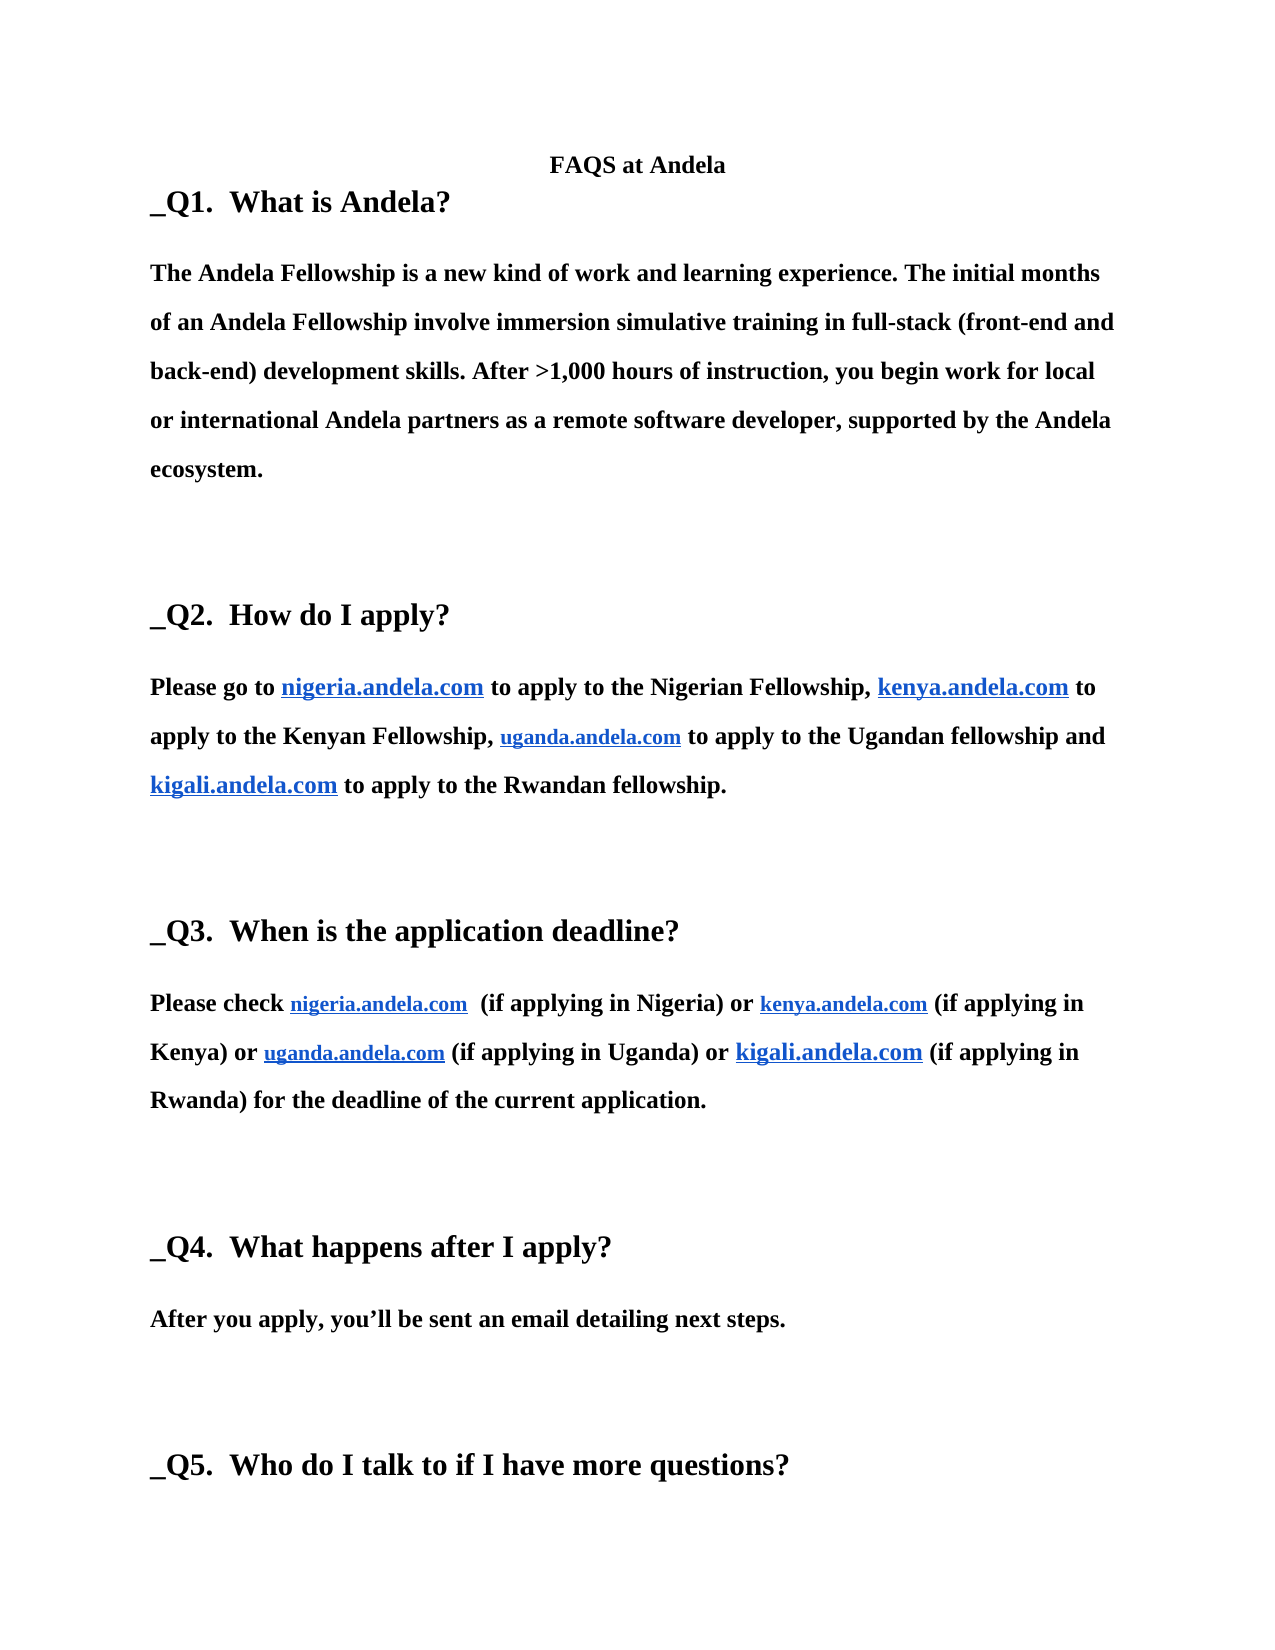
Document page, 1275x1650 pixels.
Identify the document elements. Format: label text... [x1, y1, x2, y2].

subtitle _Q3. When is the application deadline? [150, 912, 1125, 948]
text After you apply, you’ll be sent an email detailing next steps. [150, 1304, 1125, 1332]
text The Andela Fellowship is a new kind of work and learning experience. The initial months of an Andela Fellowship involve immersion simulative training in full-stack (front-end and back-end) development skills. After >1,000 hours of instruction, you begin work for local or international Andela partners as a remote software developer, supported by the Andela ecosystem. [150, 258, 1125, 483]
subtitle _Q4. What happens after I apply? [150, 1228, 1125, 1264]
text Please check nigeria.andela.com (if applying in Nigeria) or kenya.andela.com (if applying in Kenya) or uganda.andela.com (if applying in Uganda) or kigali.andela.com (if applying in Rwanda) for the deadline of the current application. [150, 988, 1125, 1114]
text FAQS at Andela [150, 150, 1125, 179]
subtitle _Q1. What is Andela? [150, 183, 1125, 219]
subtitle _Q5. Who do I talk to if I have more questions? [150, 1446, 1125, 1482]
subtitle _Q2. How do I apply? [150, 597, 1125, 632]
text Please go to nigeria.andela.com to apply to the Nigerian Fellowship, kenya.andela.com to apply to the Kenyan Fellowship, uganda.andela.com to apply to the Ugandan fellowship and kigali.andela.com to apply to the Rwandan fellowship. [150, 672, 1125, 798]
